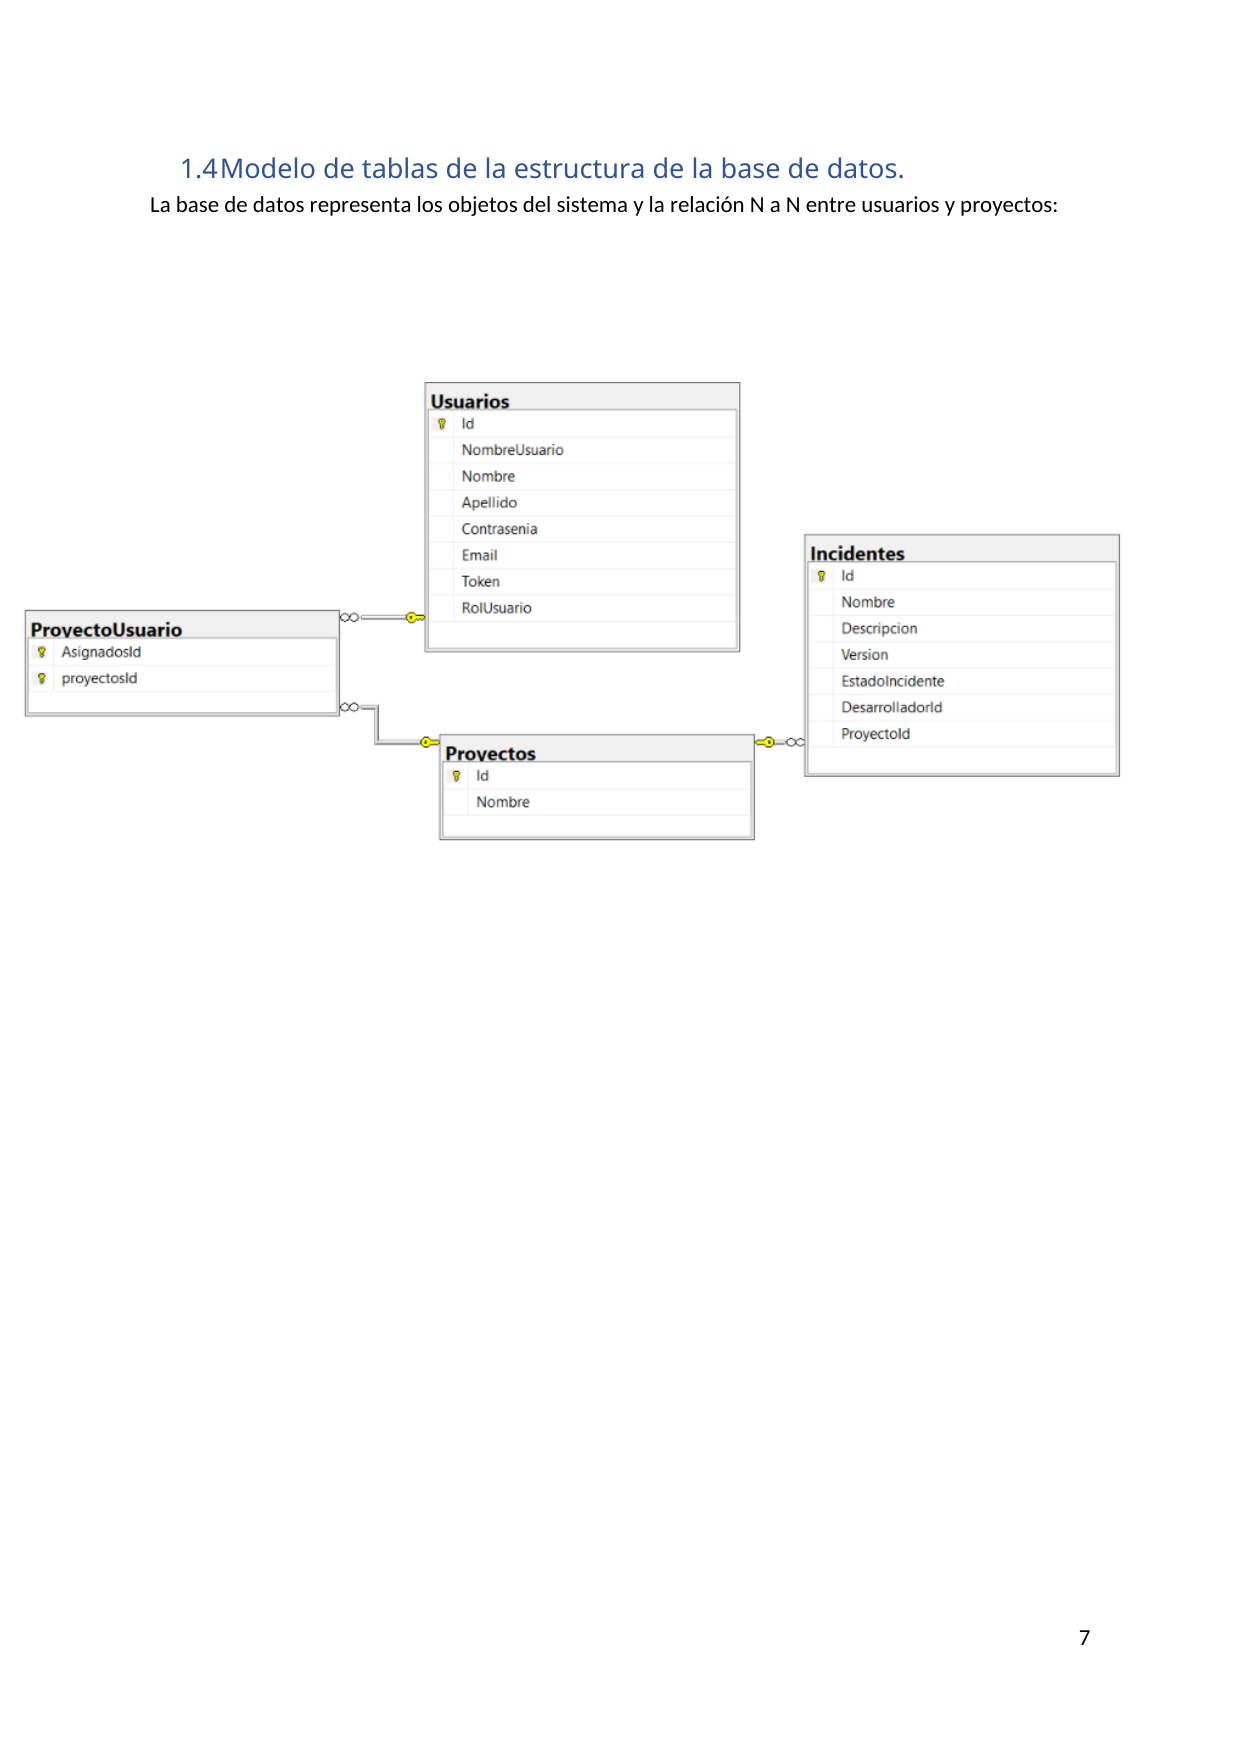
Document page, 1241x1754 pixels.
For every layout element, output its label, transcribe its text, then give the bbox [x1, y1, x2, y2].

subtitle Modelo de tablas de la estructura de la base de datos. [179, 150, 1090, 187]
text La base de datos representa los objetos del sistema y la relación N a N entre usuarios y proyectos: [150, 190, 1090, 218]
picture [14, 382, 1226, 972]
